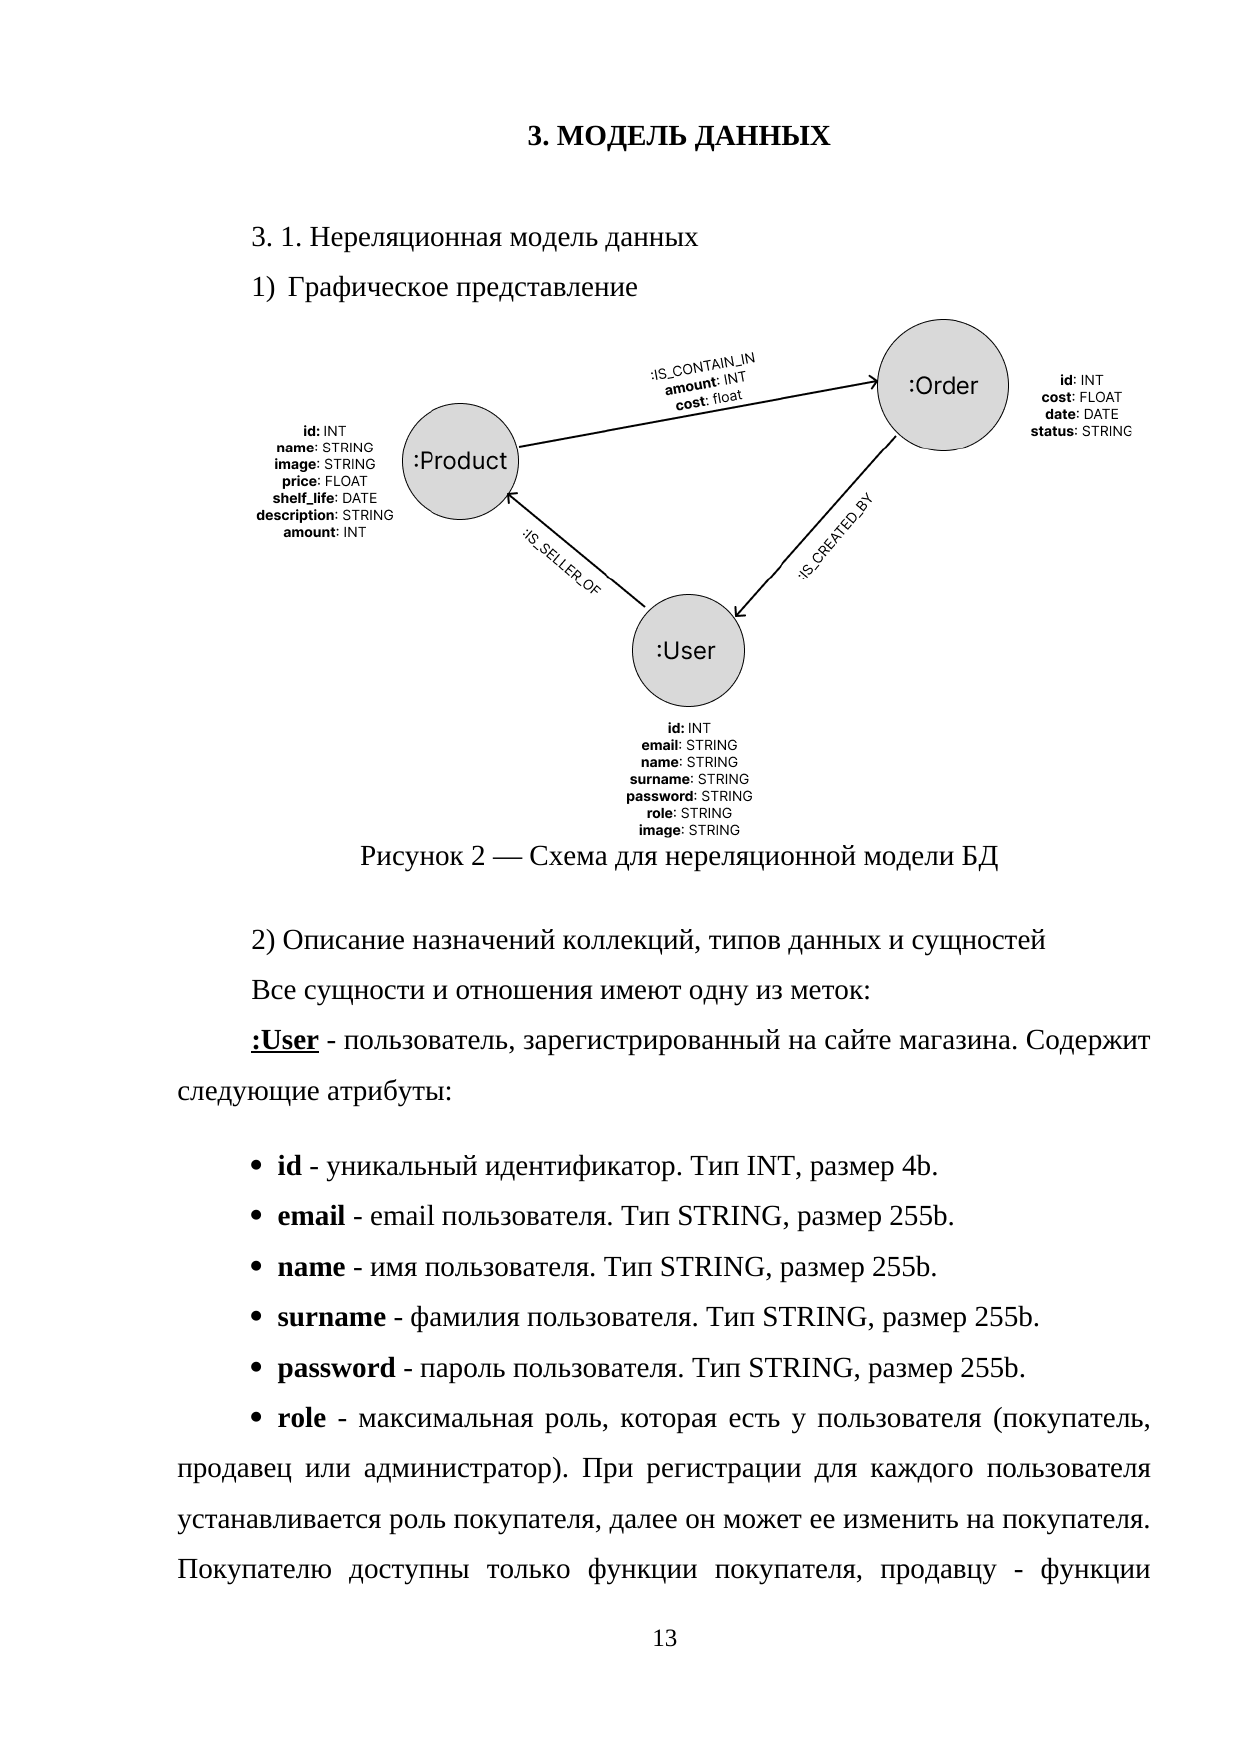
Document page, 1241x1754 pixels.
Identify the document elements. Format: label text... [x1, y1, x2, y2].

list id - уникальный идентификатор. Тип INT, размер 4b. [177, 1148, 1152, 1182]
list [177, 1400, 1152, 1585]
text Рисунок 2 — Схема для нереляционной модели БД [177, 838, 1152, 871]
list name - имя пользователя. Тип STRING, размер 255b. [177, 1249, 1152, 1282]
text 2) Описание назначений коллекций, типов данных и сущностей [177, 922, 1152, 955]
picture [256, 319, 1132, 838]
list password - пароль пользователя. Тип STRING, размер 255b. [177, 1350, 1152, 1383]
text 3. МОДЕЛЬ ДАННЫХ [177, 118, 1152, 152]
list email - email пользователя. Тип STRING, размер 255b. [177, 1198, 1152, 1232]
text 3. 1. Нереляционная модель данных [177, 219, 1152, 252]
list surname - фамилия пользователя. Тип STRING, размер 255b. [177, 1299, 1152, 1333]
text 1) Графическое представление [177, 269, 1152, 303]
text :User - пользователь, зарегистрированный на сайте магазина. Содержит следующие атрибуты: [177, 1022, 1152, 1106]
text Все сущности и отношения имеют одну из меток: [177, 972, 1152, 1006]
